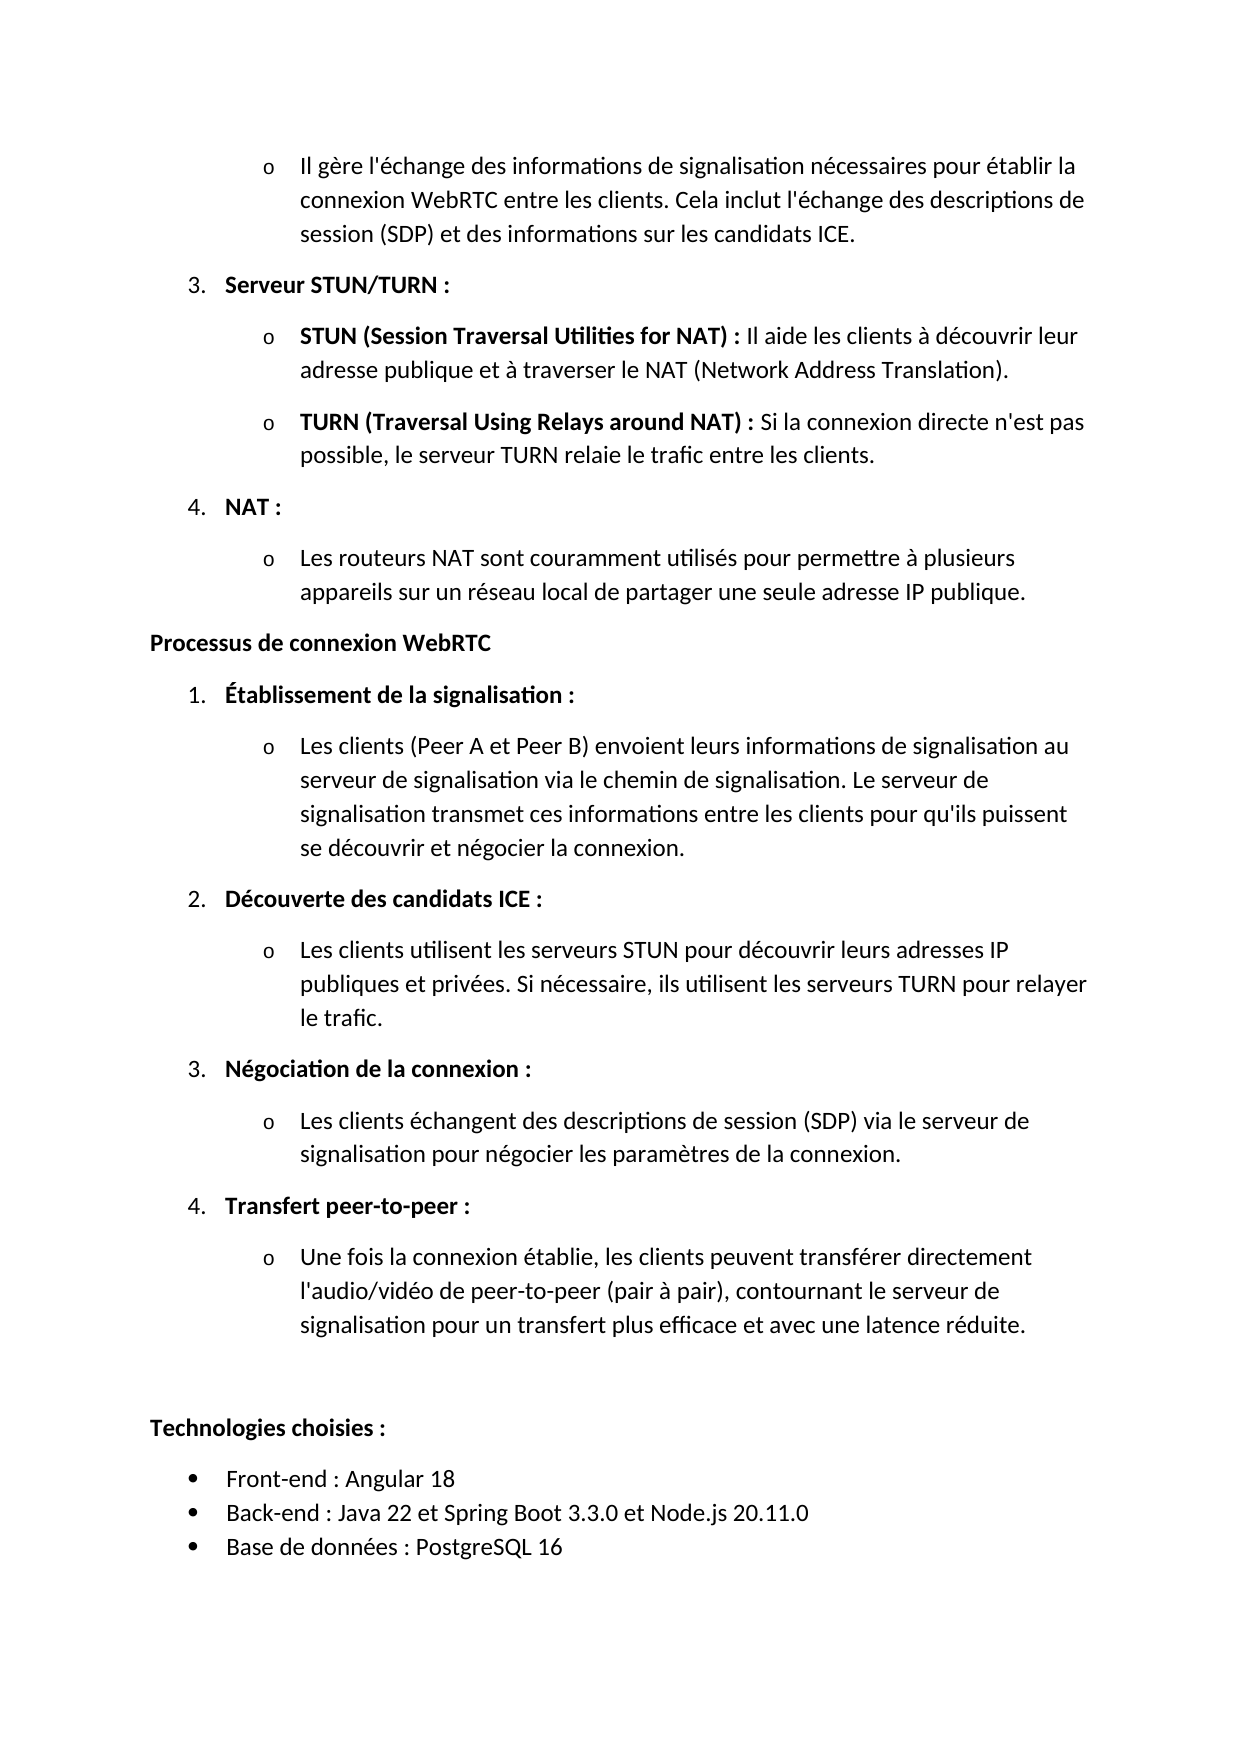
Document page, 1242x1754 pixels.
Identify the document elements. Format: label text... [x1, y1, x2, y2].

list Les clients utilisent les serveurs STUN pour découvrir leurs adresses IP publiques et privées. Si nécessaire, ils utilisent les serveurs TURN pour relayer le trafic. [262, 934, 1090, 1033]
list Serveur STUN/TURN : [187, 269, 1090, 299]
list STUN (Session Traversal Utilities for NAT) : Il aide les clients à découvrir leur adresse publique et à traverser le NAT (Network Address Translation). [262, 320, 1090, 385]
text Processus de connexion WebRTC [150, 627, 1090, 658]
list Back-end : Java 22 et Spring Boot 3.3.0 et Node.js 20.11.0 [188, 1497, 1090, 1527]
list Il gère l'échange des informations de signalisation nécessaires pour établir la connexion WebRTC entre les clients. Cela inclut l'échange des descriptions de session (SDP) et des informations sur les candidats ICE. [262, 150, 1090, 248]
list Les clients échangent des descriptions de session (SDP) via le serveur de signalisation pour négocier les paramètres de la connexion. [262, 1105, 1090, 1169]
list Découverte des candidats ICE : [187, 883, 1090, 913]
list Une fois la connexion établie, les clients peuvent transférer directement l'audio/vidéo de peer-to-peer (pair à pair), contournant le serveur de signalisation pour un transfert plus efficace et avec une latence réduite. [262, 1241, 1090, 1339]
list Les routeurs NAT sont couramment utilisés pour permettre à plusieurs appareils sur un réseau local de partager une seule adresse IP publique. [262, 542, 1090, 607]
list Front-end : Angular 18 [188, 1463, 1090, 1494]
list Base de données : PostgreSQL 16 [188, 1531, 1090, 1561]
list Établissement de la signalisation : [187, 679, 1090, 709]
list Négociation de la connexion : [187, 1053, 1090, 1084]
text Technologies choisies : [150, 1412, 1090, 1442]
list Les clients (Peer A et Peer B) envoient leurs informations de signalisation au serveur de signalisation via le chemin de signalisation. Le serveur de signalisation transmet ces informations entre les clients pour qu'ils puissent se découvrir et négocier la connexion. [262, 730, 1090, 862]
list Transfert peer-to-peer : [187, 1190, 1090, 1221]
list NAT : [187, 491, 1090, 521]
list TURN (Traversal Using Relays around NAT) : Si la connexion directe n'est pas possible, le serveur TURN relaie le trafic entre les clients. [262, 406, 1090, 470]
